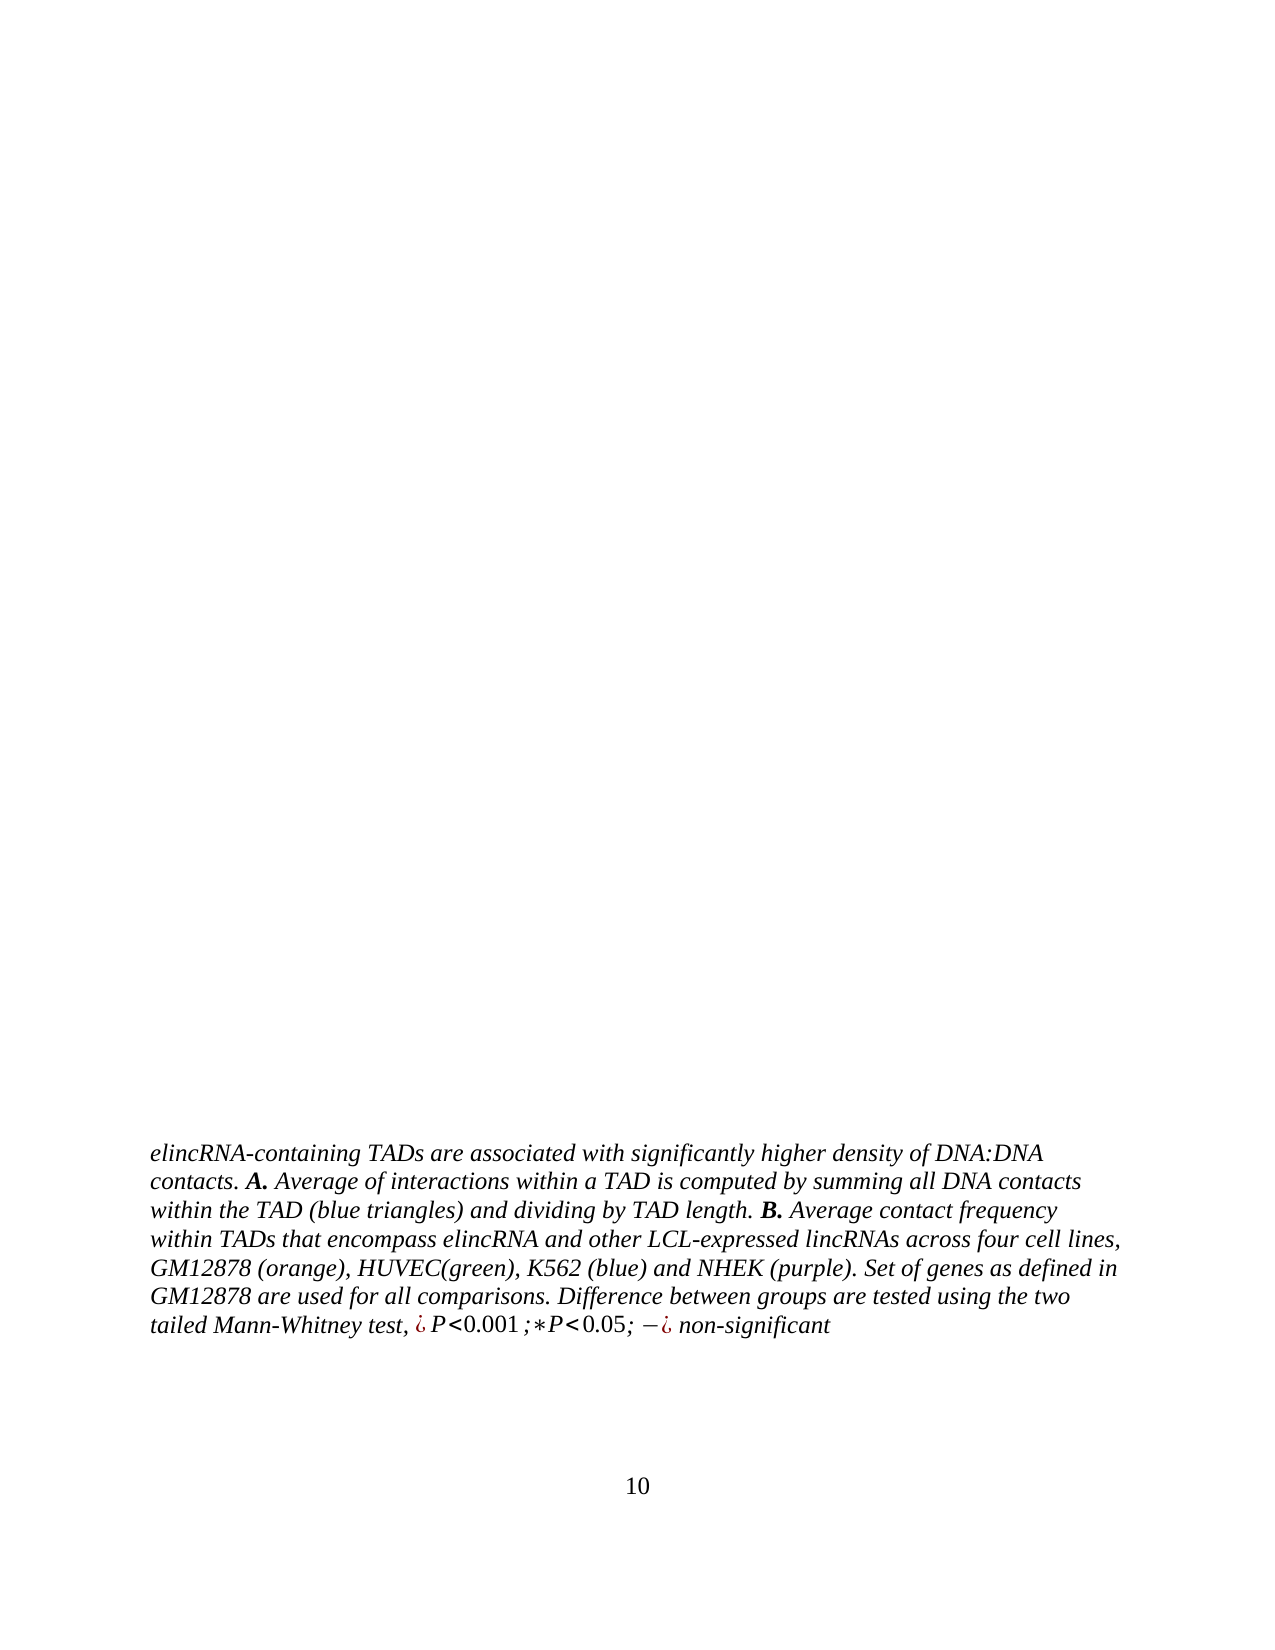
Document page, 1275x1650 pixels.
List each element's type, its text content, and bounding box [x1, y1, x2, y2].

text elincRNA-containing TADs are associated with significantly higher density of DNA:DNA contacts. A. Average of interactions within a TAD is computed by summing all DNA contacts within the TAD (blue triangles) and dividing by TAD length. B. Average contact frequency within TADs that encompass elincRNA and other LCL-expressed lincRNAs across four cell lines, GM12878 (orange), HUVEC(green), K562 (blue) and NHEK (purple). Set of genes as defined in GM12878 are used for all comparisons. Difference between groups are tested using the two tailed Mann-Whitney test, ; non-significant [150, 1138, 1125, 1339]
